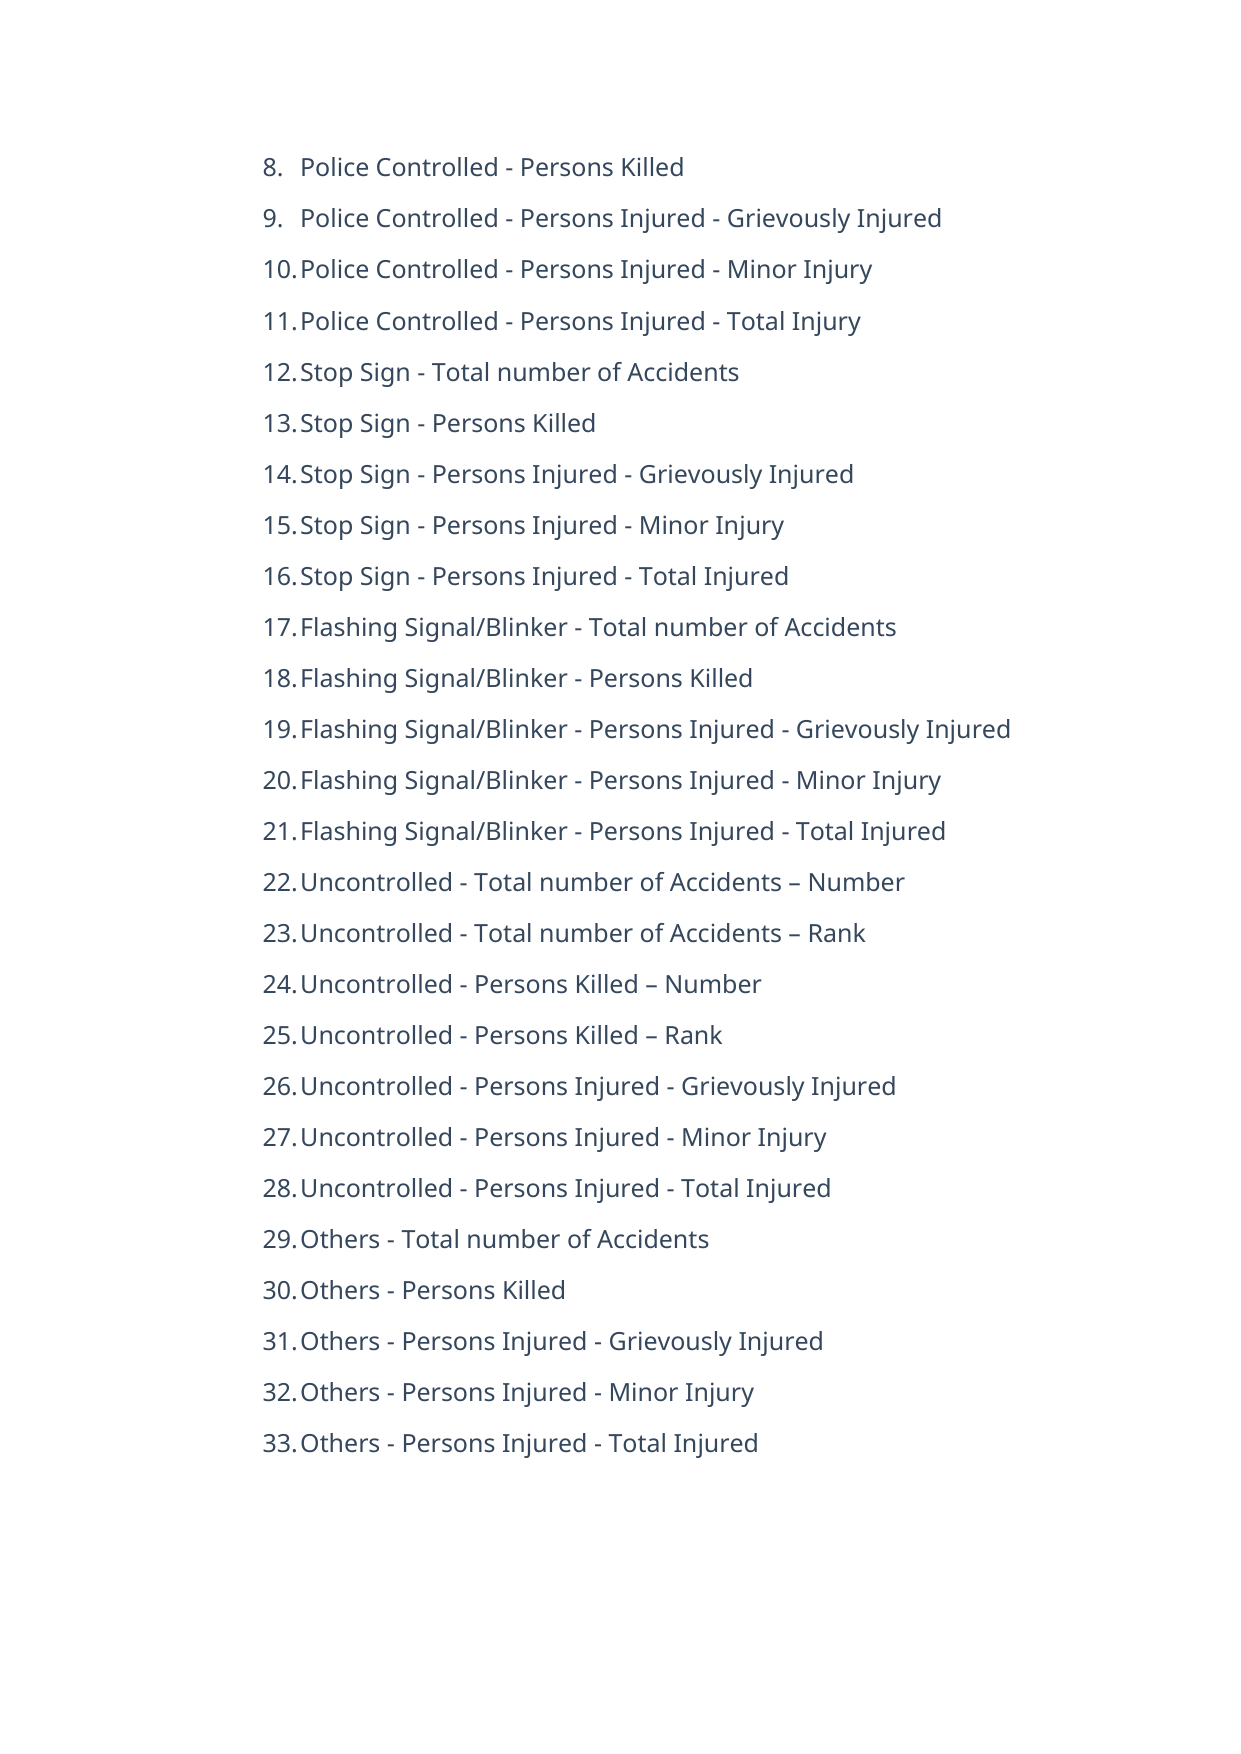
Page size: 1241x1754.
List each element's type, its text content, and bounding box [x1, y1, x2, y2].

list Uncontrolled - Persons Injured - Grievously Injured [262, 1069, 1090, 1103]
list Uncontrolled - Persons Injured - Total Injured [262, 1171, 1090, 1205]
list Police Controlled - Persons Injured - Minor Injury [262, 252, 1090, 286]
list Police Controlled - Persons Killed [262, 150, 1090, 184]
list Police Controlled - Persons Injured - Grievously Injured [262, 201, 1090, 235]
list Police Controlled - Persons Injured - Total Injury [262, 303, 1090, 337]
list Others - Persons Injured - Total Injured [262, 1426, 1090, 1460]
list Flashing Signal/Blinker - Persons Injured - Minor Injury [262, 762, 1090, 797]
list Stop Sign - Persons Injured - Total Injured [262, 558, 1090, 592]
list Flashing Signal/Blinker - Persons Injured - Total Injured [262, 813, 1090, 848]
list Flashing Signal/Blinker - Persons Injured - Grievously Injured [262, 711, 1090, 746]
list Others - Total number of Accidents [262, 1222, 1090, 1256]
list Stop Sign - Persons Injured - Grievously Injured [262, 456, 1090, 490]
list Uncontrolled - Persons Injured - Minor Injury [262, 1120, 1090, 1154]
list Flashing Signal/Blinker - Total number of Accidents [262, 609, 1090, 643]
list Uncontrolled - Total number of Accidents – Rank [262, 916, 1090, 950]
list Stop Sign - Total number of Accidents [262, 354, 1090, 388]
list Stop Sign - Persons Killed [262, 405, 1090, 439]
list Flashing Signal/Blinker - Persons Killed [262, 660, 1090, 694]
list Uncontrolled - Total number of Accidents – Number [262, 864, 1090, 899]
list Others - Persons Injured - Grievously Injured [262, 1324, 1090, 1358]
list Others - Persons Killed [262, 1273, 1090, 1307]
list Uncontrolled - Persons Killed – Rank [262, 1018, 1090, 1052]
list Uncontrolled - Persons Killed – Number [262, 967, 1090, 1001]
list Others - Persons Injured - Minor Injury [262, 1375, 1090, 1409]
list Stop Sign - Persons Injured - Minor Injury [262, 507, 1090, 541]
